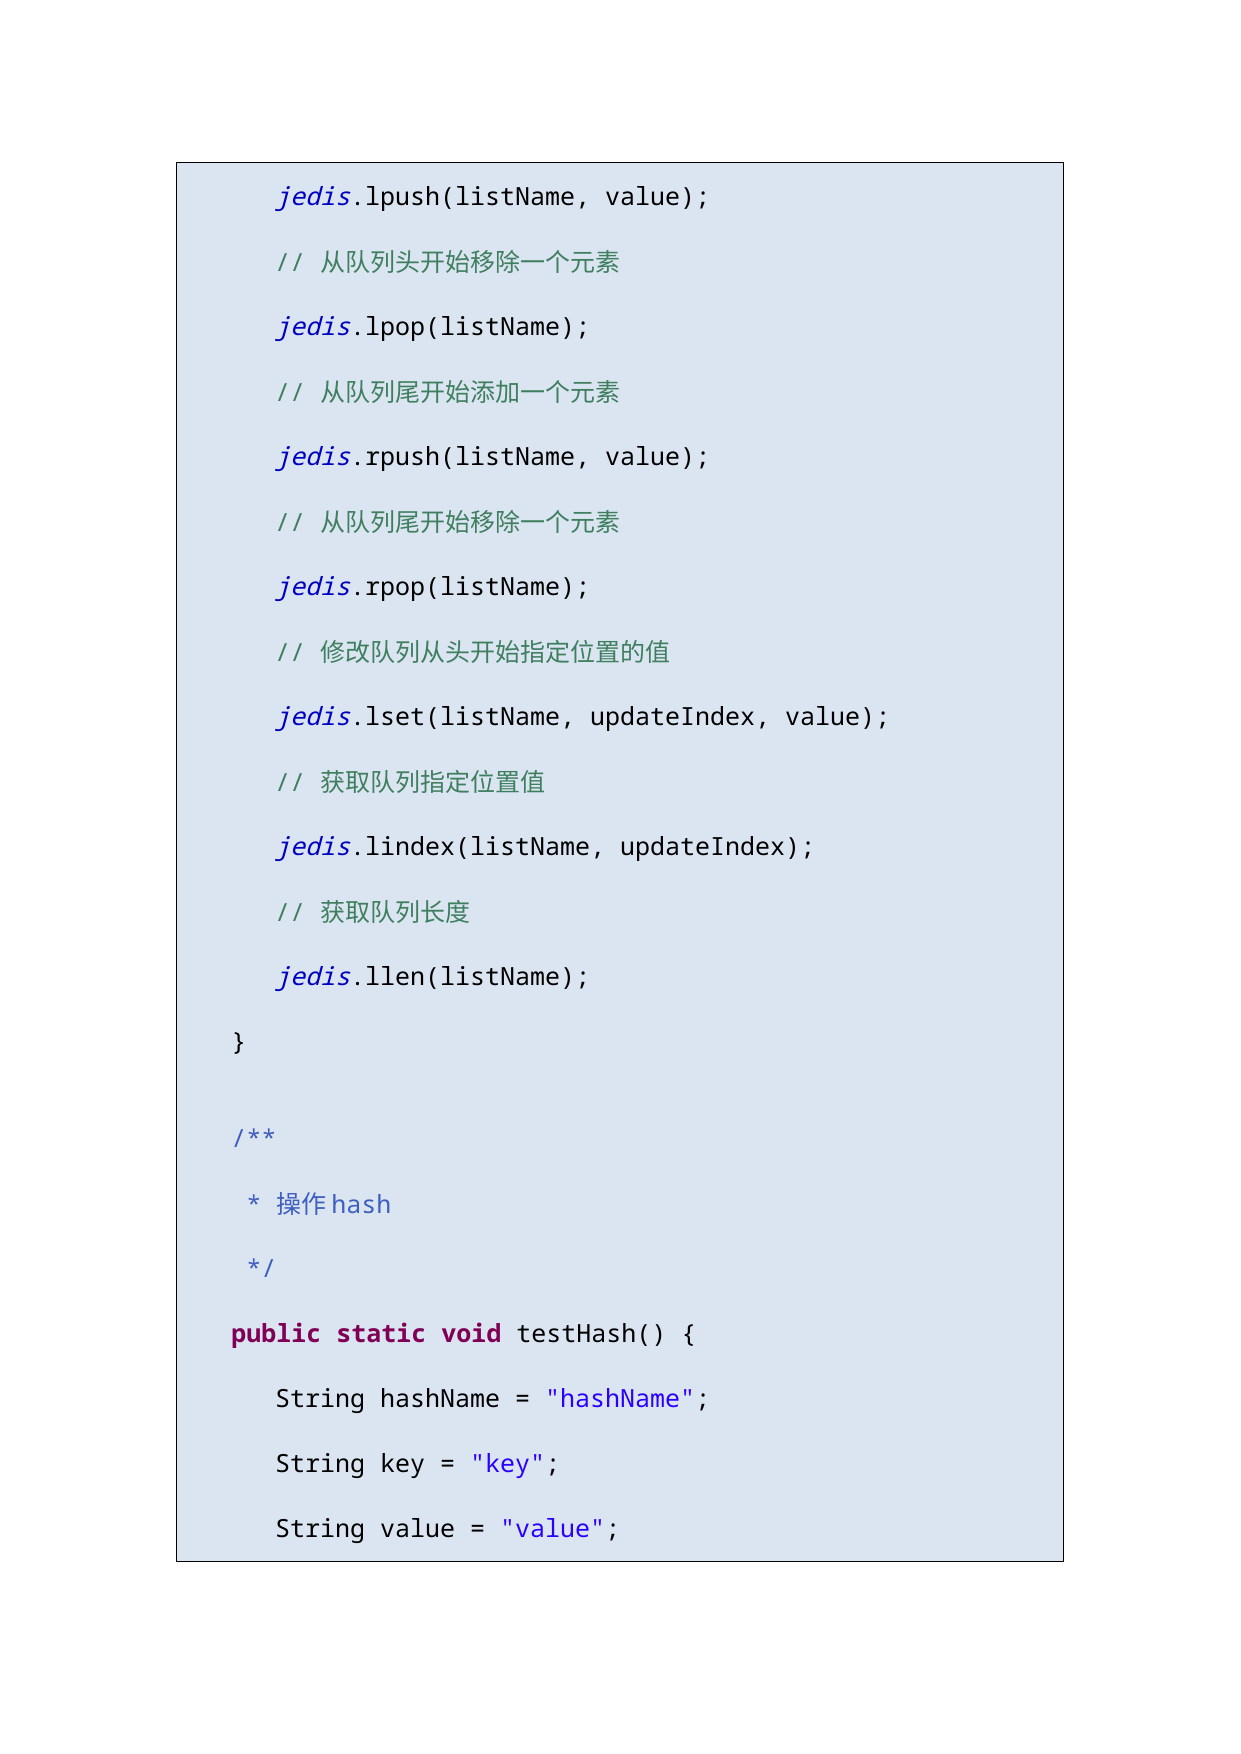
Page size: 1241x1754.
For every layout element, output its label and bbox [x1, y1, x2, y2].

table_cell [177, 163, 1063, 1561]
